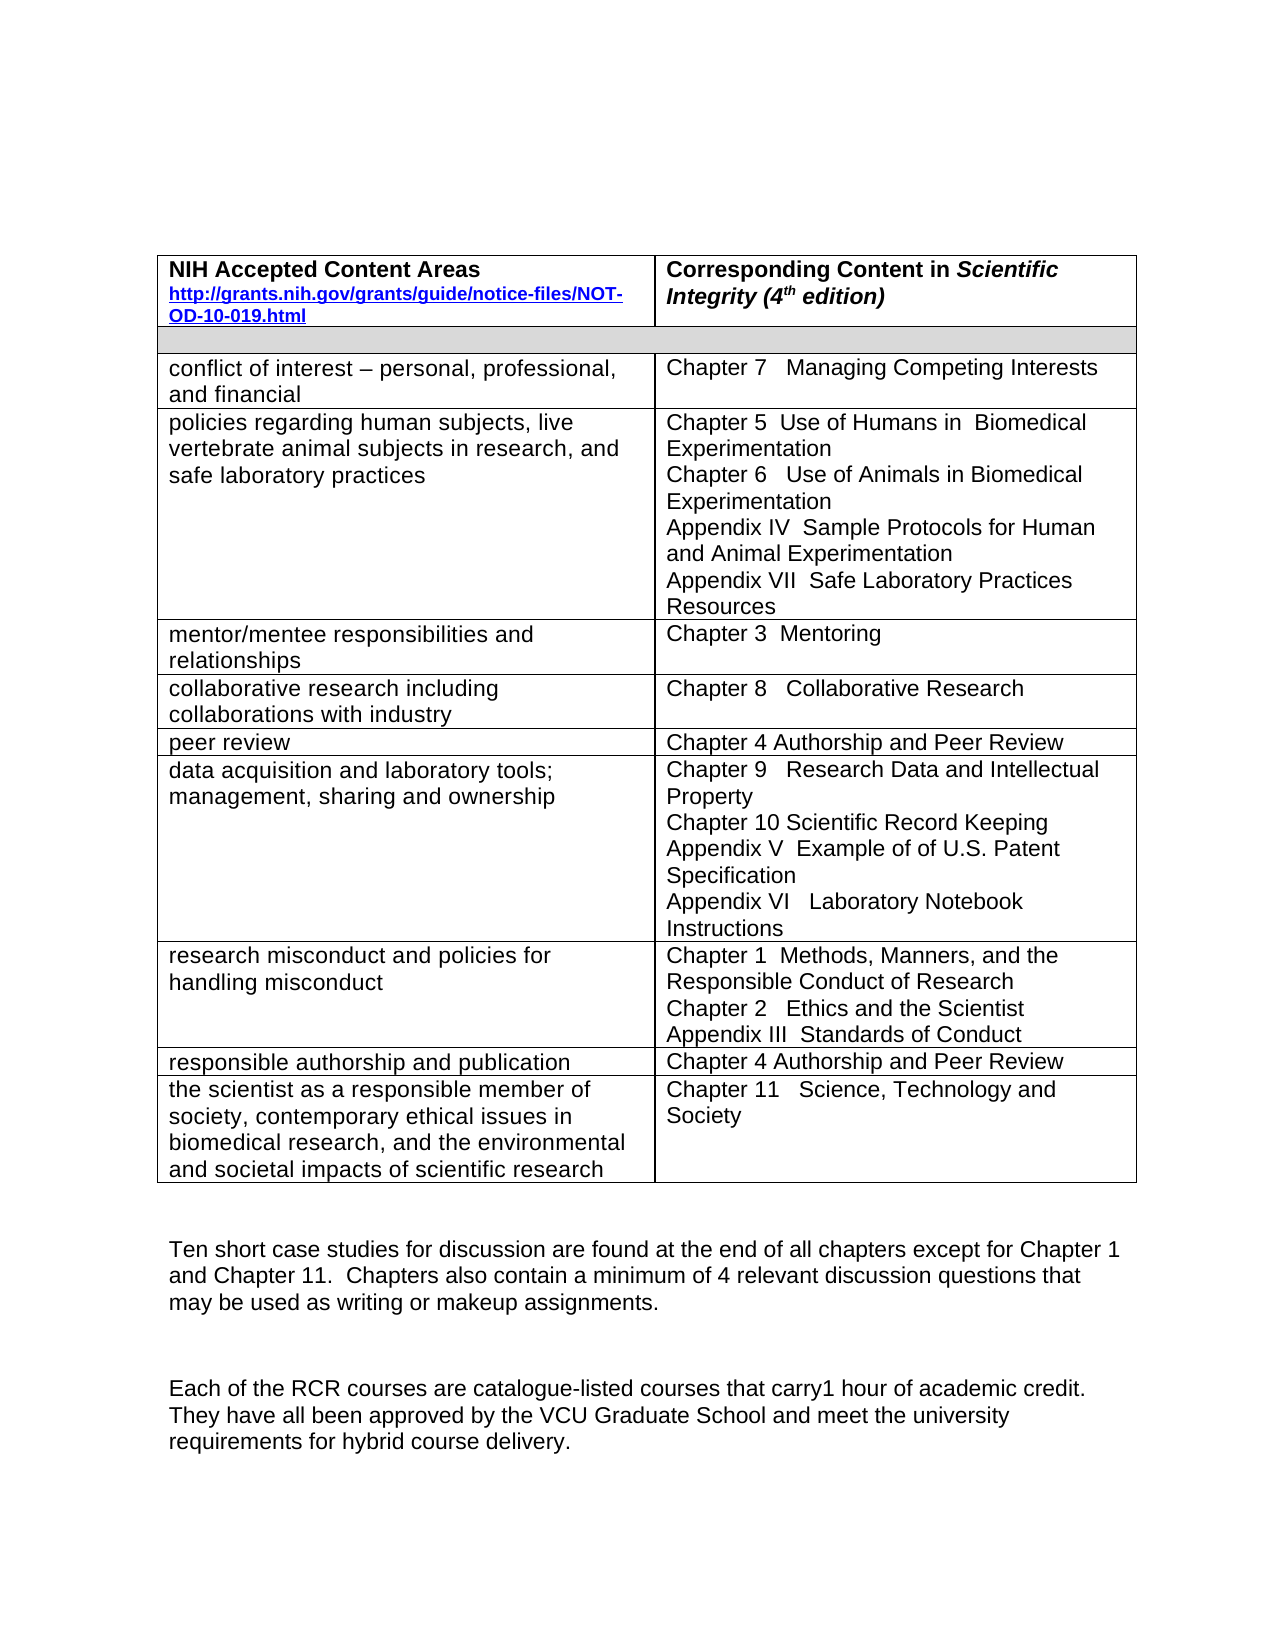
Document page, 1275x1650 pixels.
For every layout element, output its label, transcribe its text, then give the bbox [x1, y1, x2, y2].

table_cell Chapter 5 Use of Humans in Biomedical Experimentation Chapter 6 Use of Animals in Biomedical Experimentation Appendix IV Sample Protocols for Human and Animal Experimentation Appendix VII Safe Laboratory Practices Resources [656, 409, 1136, 619]
table_cell [158, 327, 1136, 353]
table_cell Chapter 7 Managing Competing Interests [656, 354, 1136, 407]
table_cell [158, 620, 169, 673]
text Ten short case studies for discussion are found at the end of all chapters except for Chapter 1 and Chapter 11. Chapters also contain a minimum of 4 relevant discussion questions that may be used as writing or makeup assignments. [169, 1236, 1125, 1315]
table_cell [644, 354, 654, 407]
text Each of the RCR courses are catalogue-listed courses that carry1 hour of academic credit. They have all been approved by the VCU Graduate School and meet the university requirements for hybrid course delivery. [169, 1375, 1125, 1454]
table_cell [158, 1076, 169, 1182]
table_cell Chapter 9 Research Data and Intellectual Property Chapter 10 Scientific Record Keeping Appendix V Example of of U.S. Patent Specification Appendix VI Laboratory Notebook Instructions [656, 756, 1136, 941]
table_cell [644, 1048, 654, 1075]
table_cell Chapter 1 Methods, Manners, and the Responsible Conduct of Research Chapter 2 Ethics and the Scientist Appendix III Standards of Conduct [656, 942, 1136, 1047]
table_cell research misconduct and policies for handling misconduct [158, 942, 654, 1047]
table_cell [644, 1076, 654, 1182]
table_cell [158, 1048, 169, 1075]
table_header NIH Accepted Content Areas http://grants.nih.gov/grants/guide/notice-files/NOT-OD-10-019.html [158, 256, 654, 326]
table_header Corresponding Content in Scientific Integrity (4th edition) [656, 256, 1136, 326]
table_cell data acquisition and laboratory tools; management, sharing and ownership [158, 756, 654, 941]
table_cell Chapter 3 Mentoring [656, 620, 1136, 673]
table_cell Chapter 4 Authorship and Peer Review [656, 1048, 1136, 1075]
table_cell Chapter 4 Authorship and Peer Review [656, 729, 1136, 755]
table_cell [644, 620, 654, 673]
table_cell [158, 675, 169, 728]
table_cell policies regarding human subjects, live vertebrate animal subjects in research, and safe laboratory practices [158, 409, 654, 619]
table_cell Chapter 11 Science, Technology and Society [656, 1076, 1136, 1182]
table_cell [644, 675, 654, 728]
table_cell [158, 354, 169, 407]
table_cell Chapter 8 Collaborative Research [656, 675, 1136, 728]
